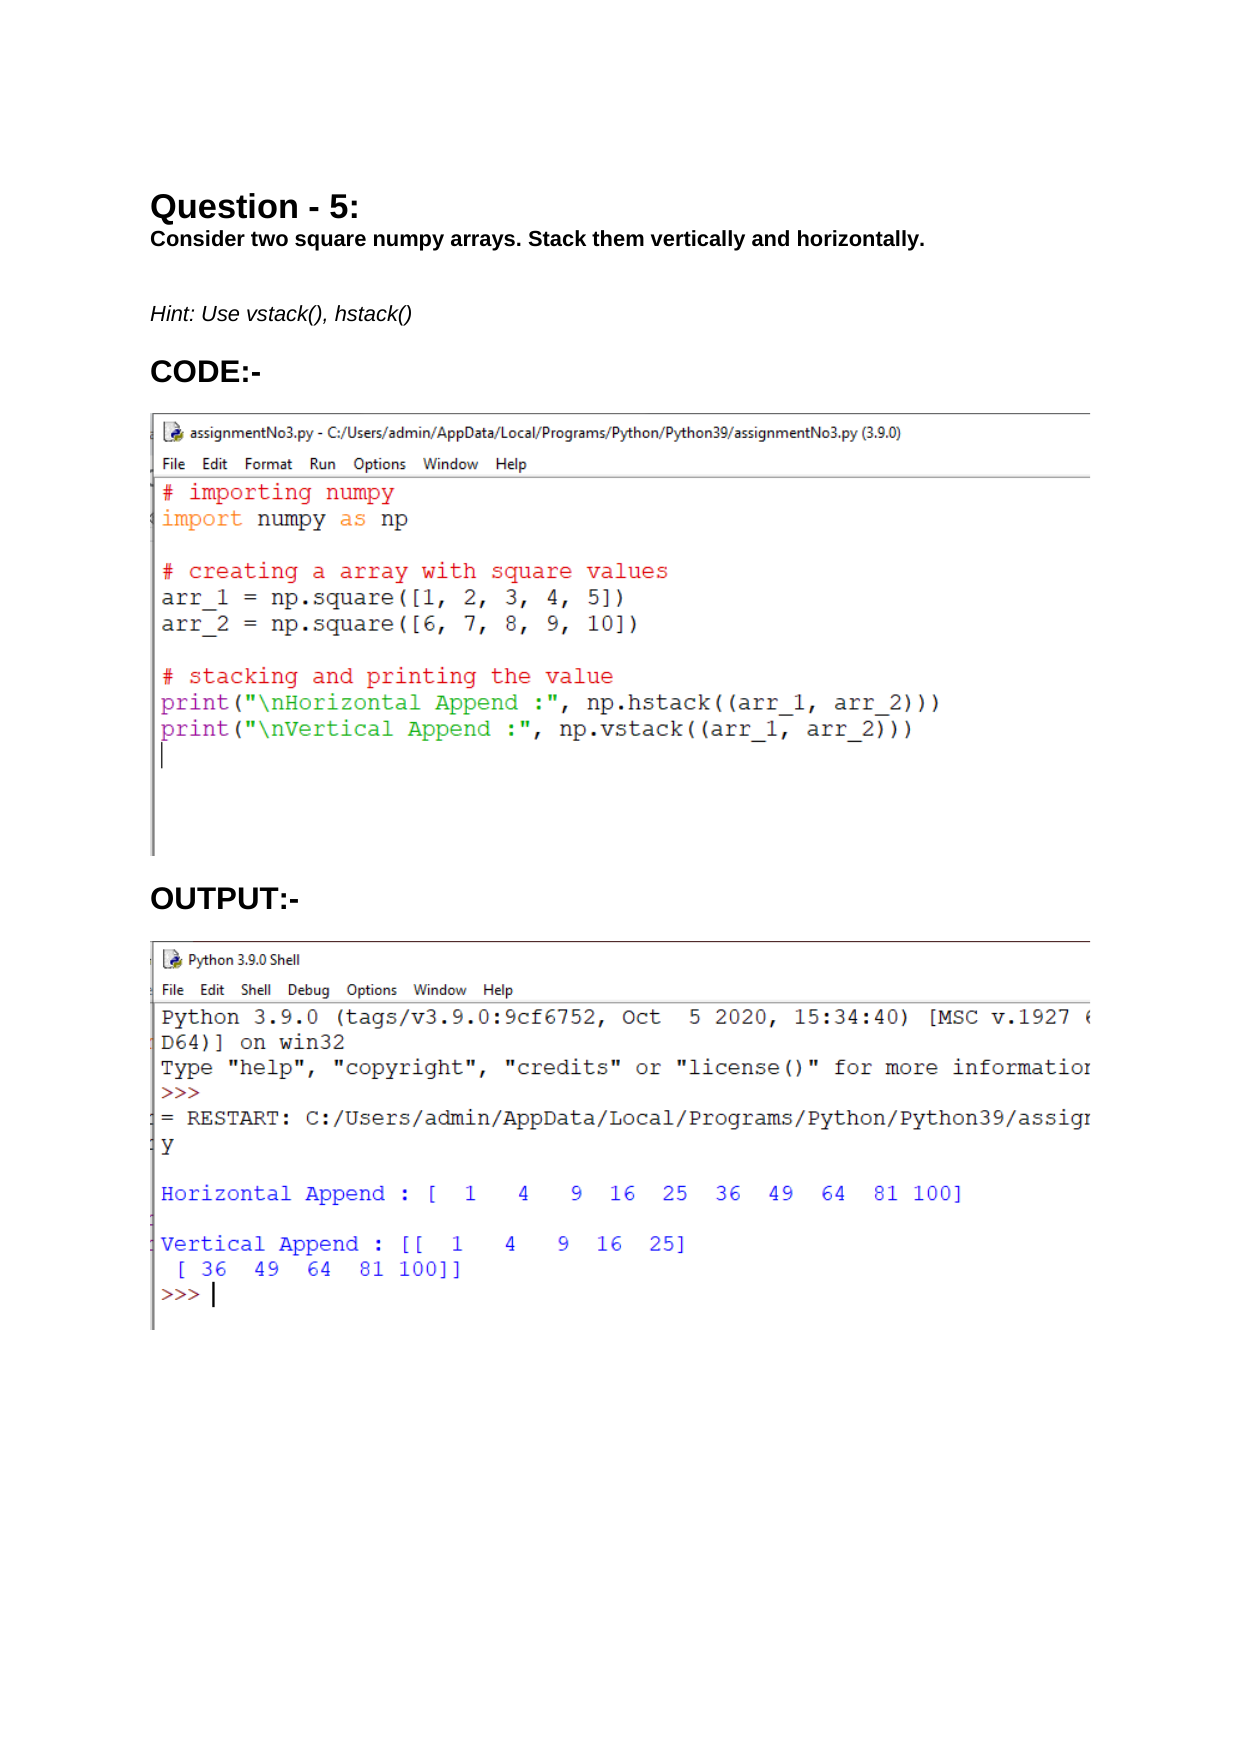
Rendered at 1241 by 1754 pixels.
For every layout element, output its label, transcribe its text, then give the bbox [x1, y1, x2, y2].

text CODE:- [150, 353, 1090, 389]
subtitle Consider two square numpy arrays. Stack them vertically and horizontally. [150, 226, 1090, 251]
picture [150, 941, 1091, 1330]
text OUTPUT:- [150, 880, 1090, 916]
picture [150, 413, 1091, 856]
subtitle Question - 5: [150, 186, 1090, 226]
subtitle Hint: Use vstack(), hstack() [150, 301, 1090, 326]
